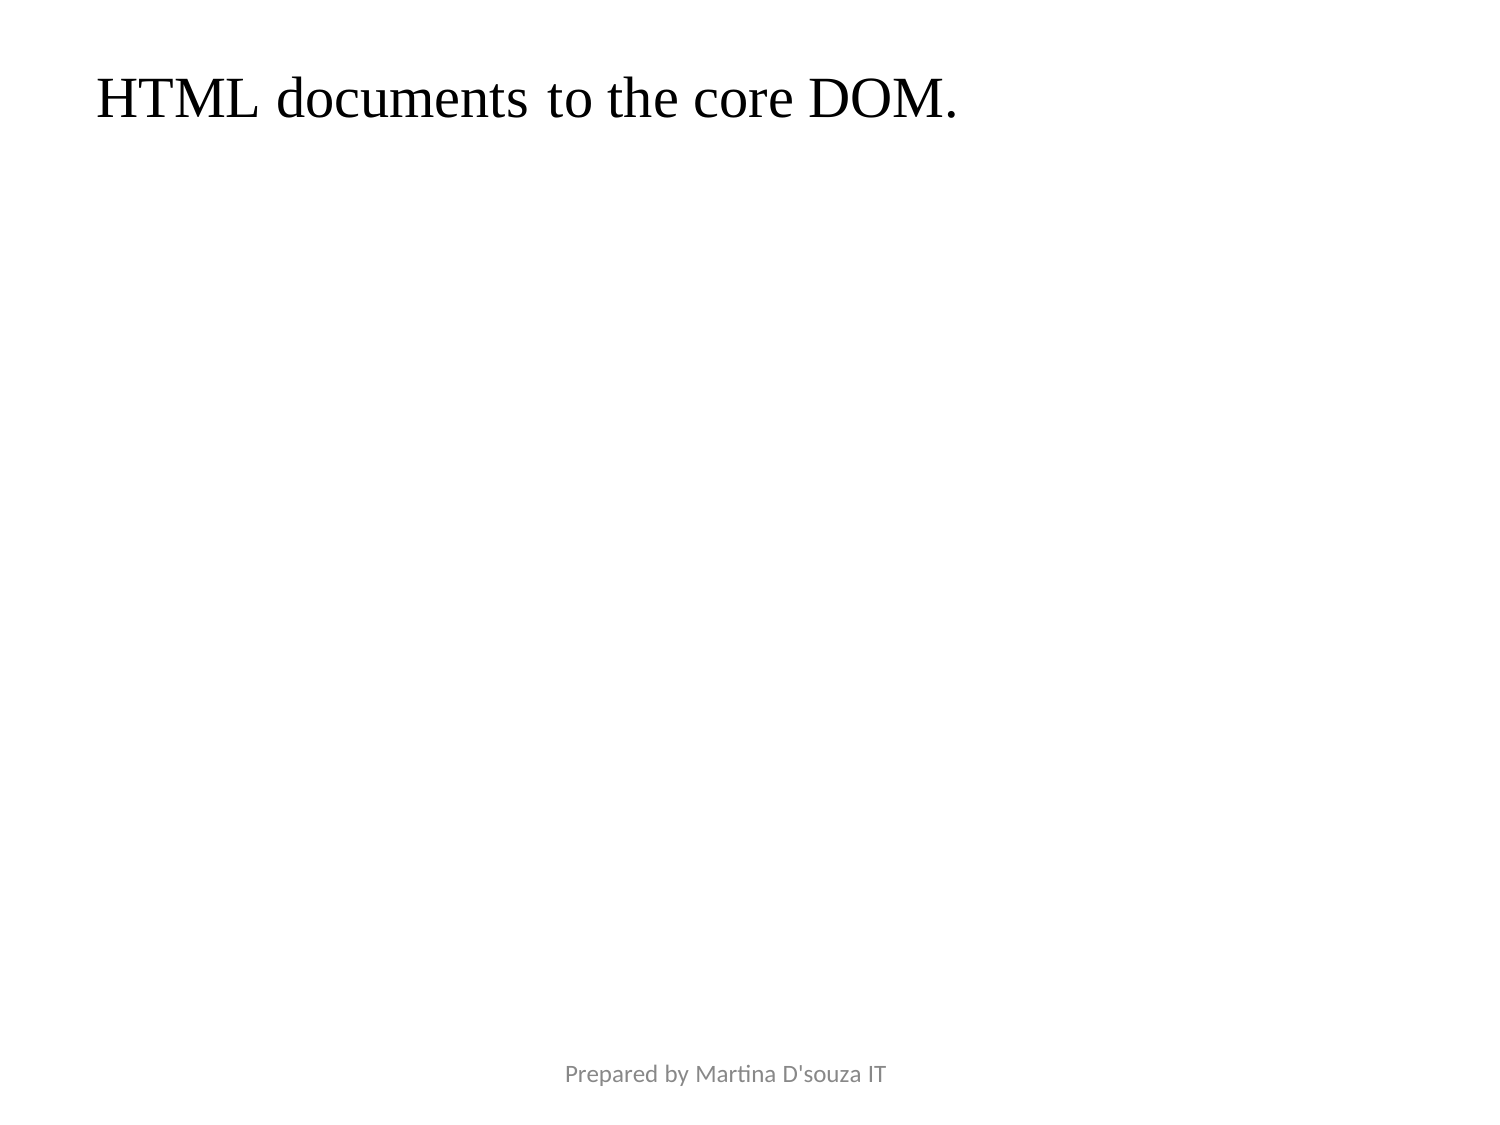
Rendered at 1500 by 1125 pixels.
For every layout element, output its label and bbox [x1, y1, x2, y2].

list [40, 62, 1448, 129]
